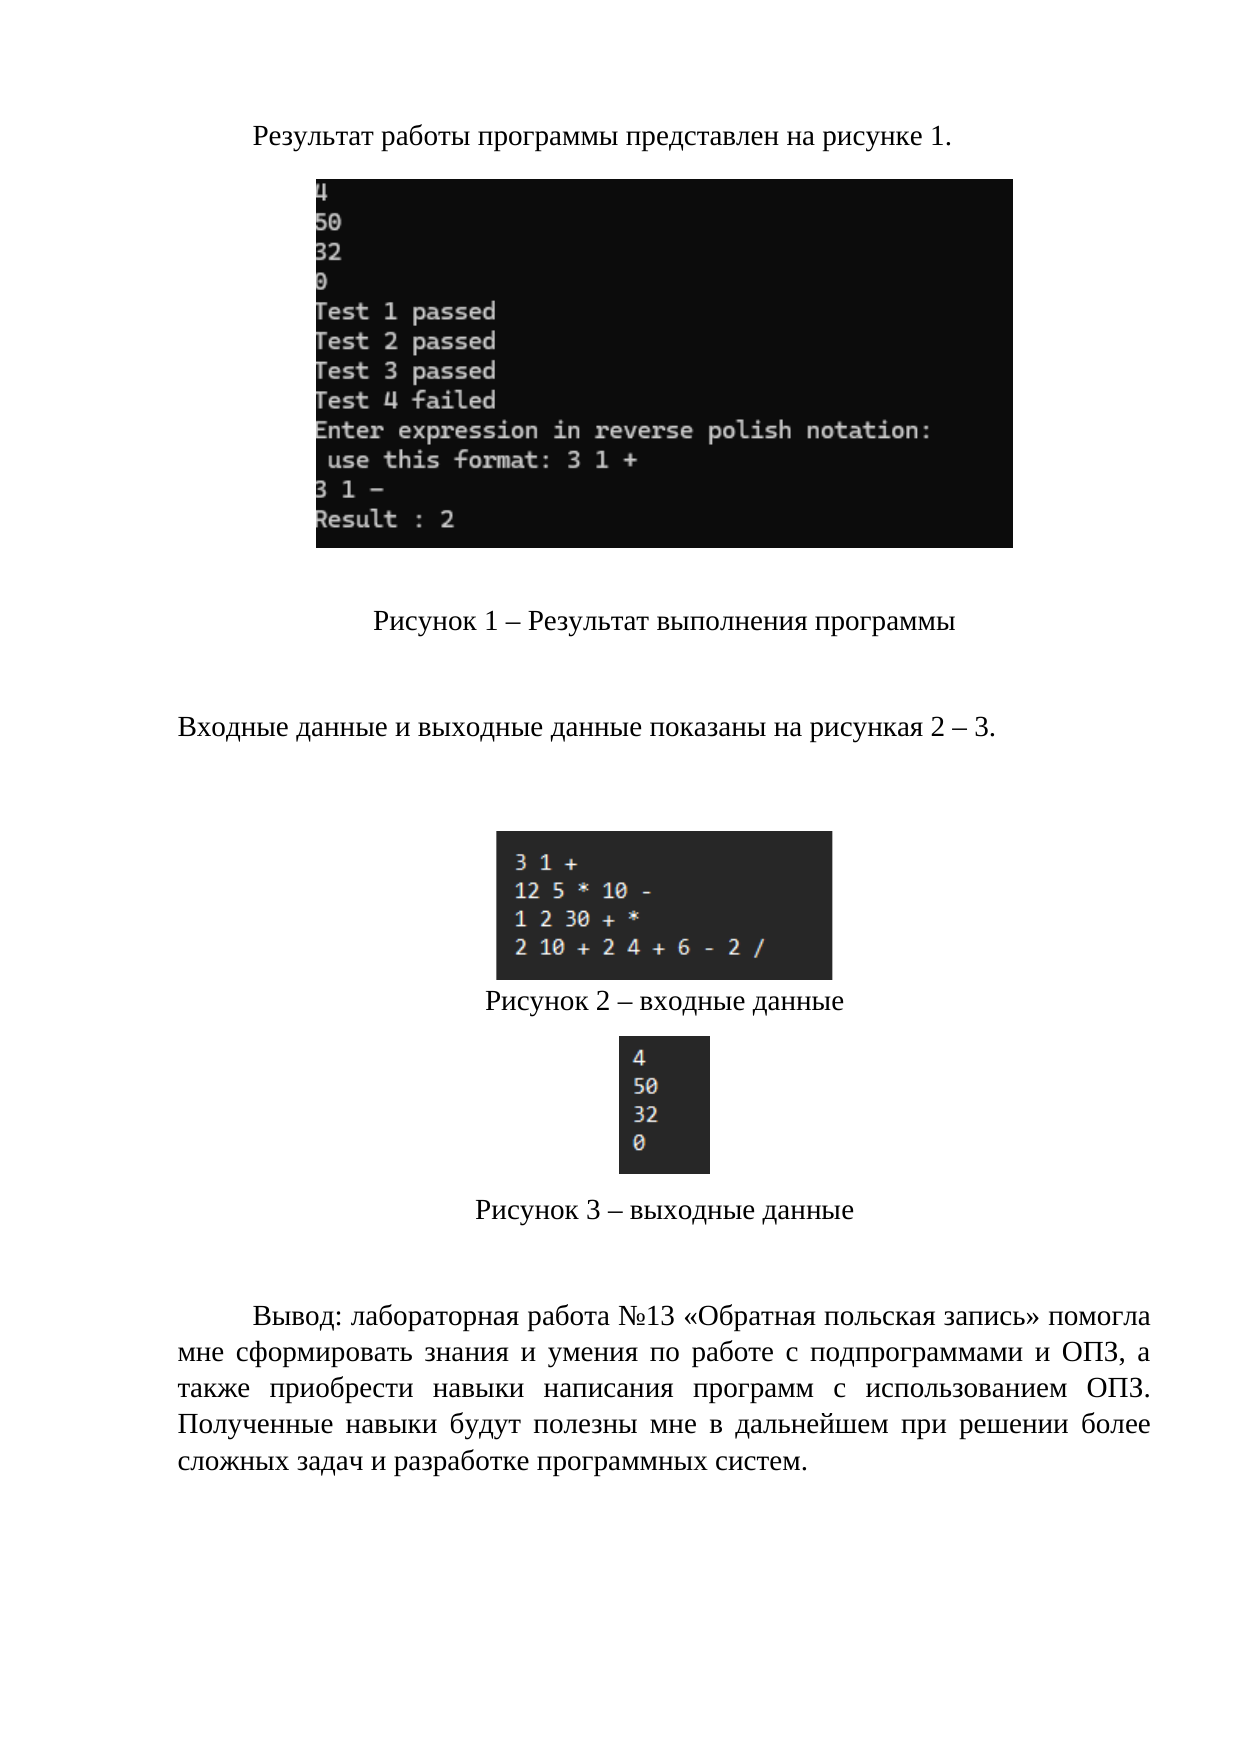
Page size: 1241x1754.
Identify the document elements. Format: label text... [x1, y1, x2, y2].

text Рисунок 3 – выходные данные [177, 1192, 1152, 1226]
picture [316, 179, 1013, 548]
picture [619, 1036, 710, 1174]
text Рисунок 2 – входные данные [177, 983, 1152, 1017]
text Вывод: лабораторная работа №13 «Обратная польская запись» помогла мне сформировать знания и умения по работе с подпрограммами и ОПЗ, а также приобрести навыки написания программ с использованием ОПЗ. Полученные навыки будут полезны мне в дальнейшем при решении более сложных задач и разработке программных систем. [177, 1298, 1152, 1476]
picture [496, 831, 833, 980]
